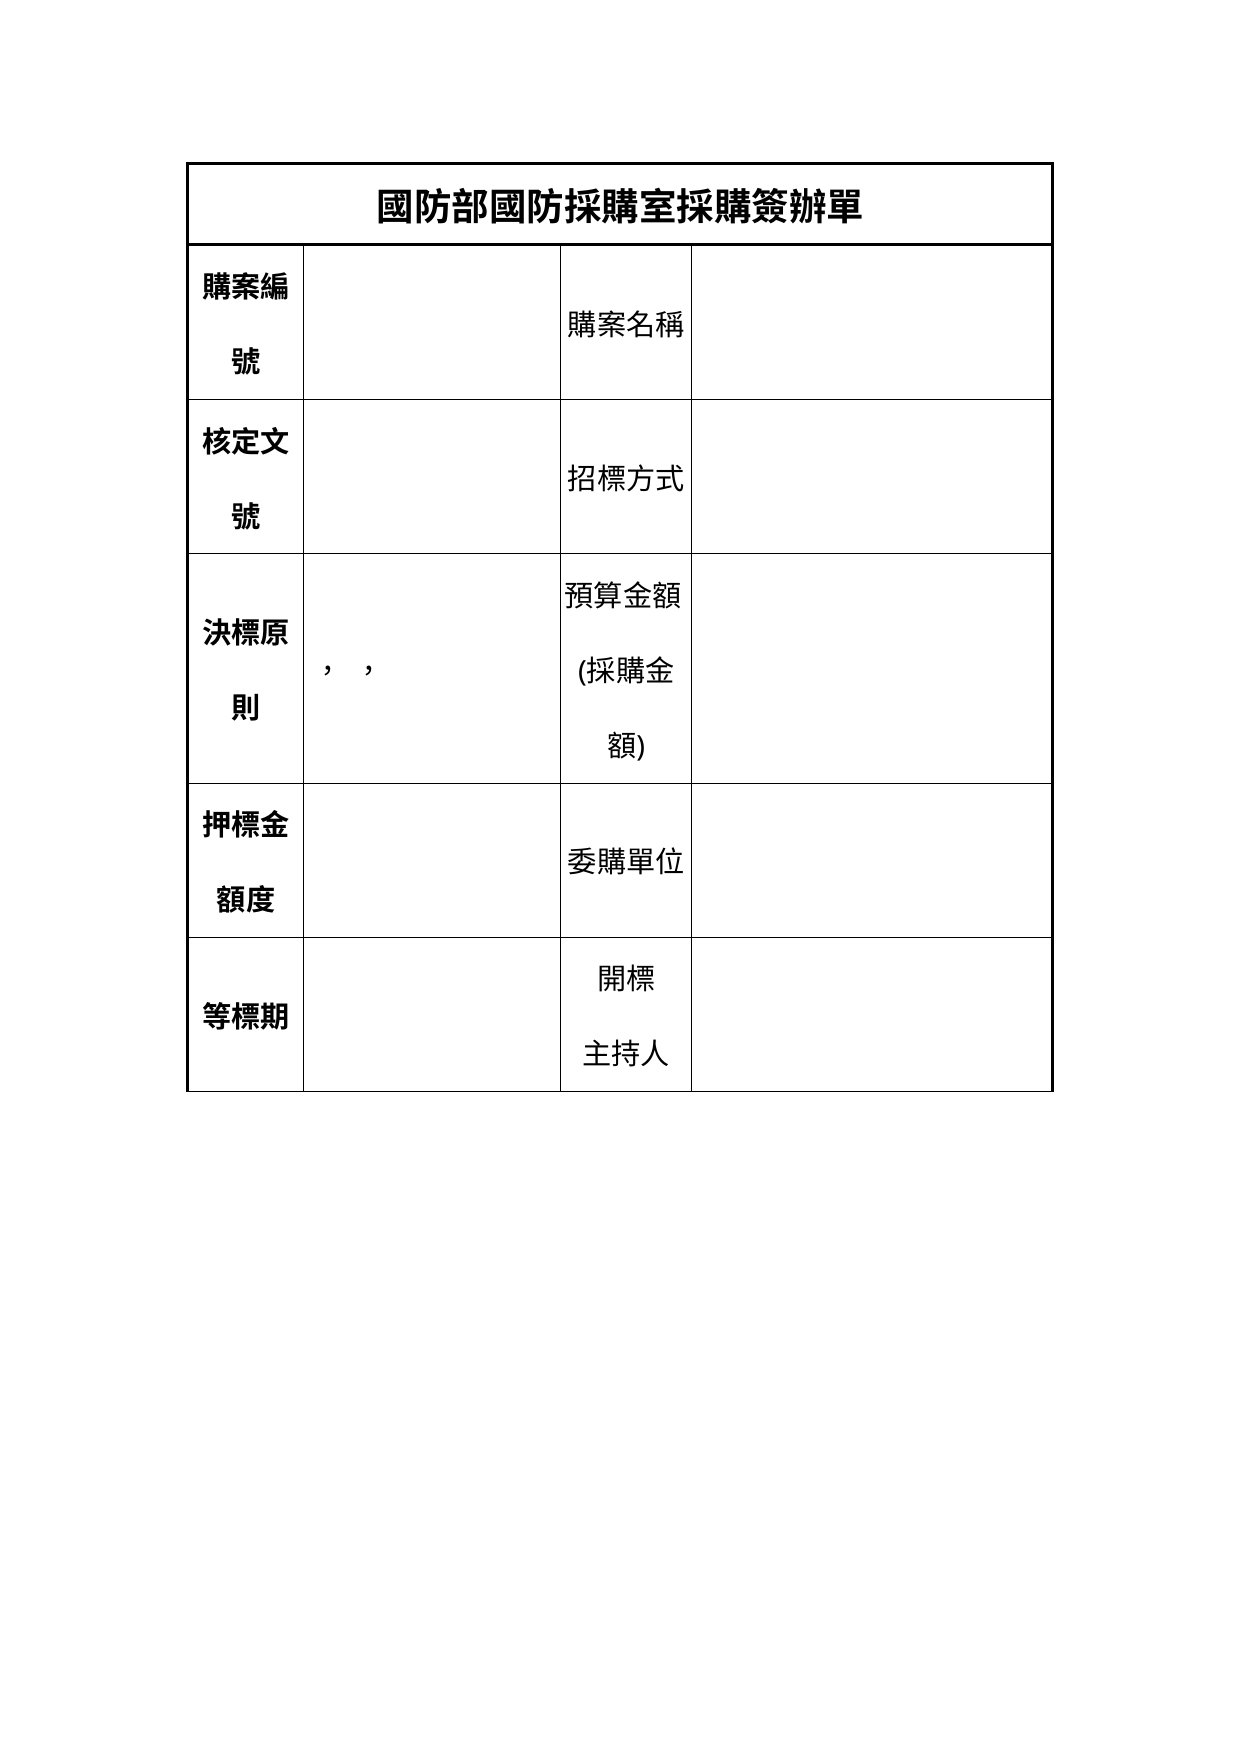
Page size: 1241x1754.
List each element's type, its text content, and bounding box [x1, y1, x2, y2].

table_cell ，， [304, 554, 560, 782]
table_cell 預算金額 (採購金額) [561, 554, 691, 782]
table_cell 購案名稱 [561, 246, 691, 399]
table_cell [692, 400, 1051, 553]
table_cell 招標方式 [561, 400, 691, 553]
table_cell 決標原則 [189, 554, 303, 782]
table_cell [304, 400, 560, 553]
table_header 國防部國防採購室採購簽辦單 [189, 165, 1051, 243]
table_cell [692, 246, 1051, 399]
table_cell 押標金 額度 [189, 784, 303, 937]
table_cell 核定文號 [189, 400, 303, 553]
table_cell [304, 938, 560, 1091]
table_cell 購案編號 [189, 246, 303, 399]
table_cell [304, 246, 560, 399]
table_cell [304, 784, 560, 937]
table_cell 等標期 [189, 938, 303, 1091]
table_cell [692, 938, 1051, 1091]
table_cell [692, 554, 1051, 782]
table_cell 委購單位 [561, 784, 691, 937]
table_cell [692, 784, 1051, 937]
table_cell 開標 主持人 [561, 938, 691, 1091]
